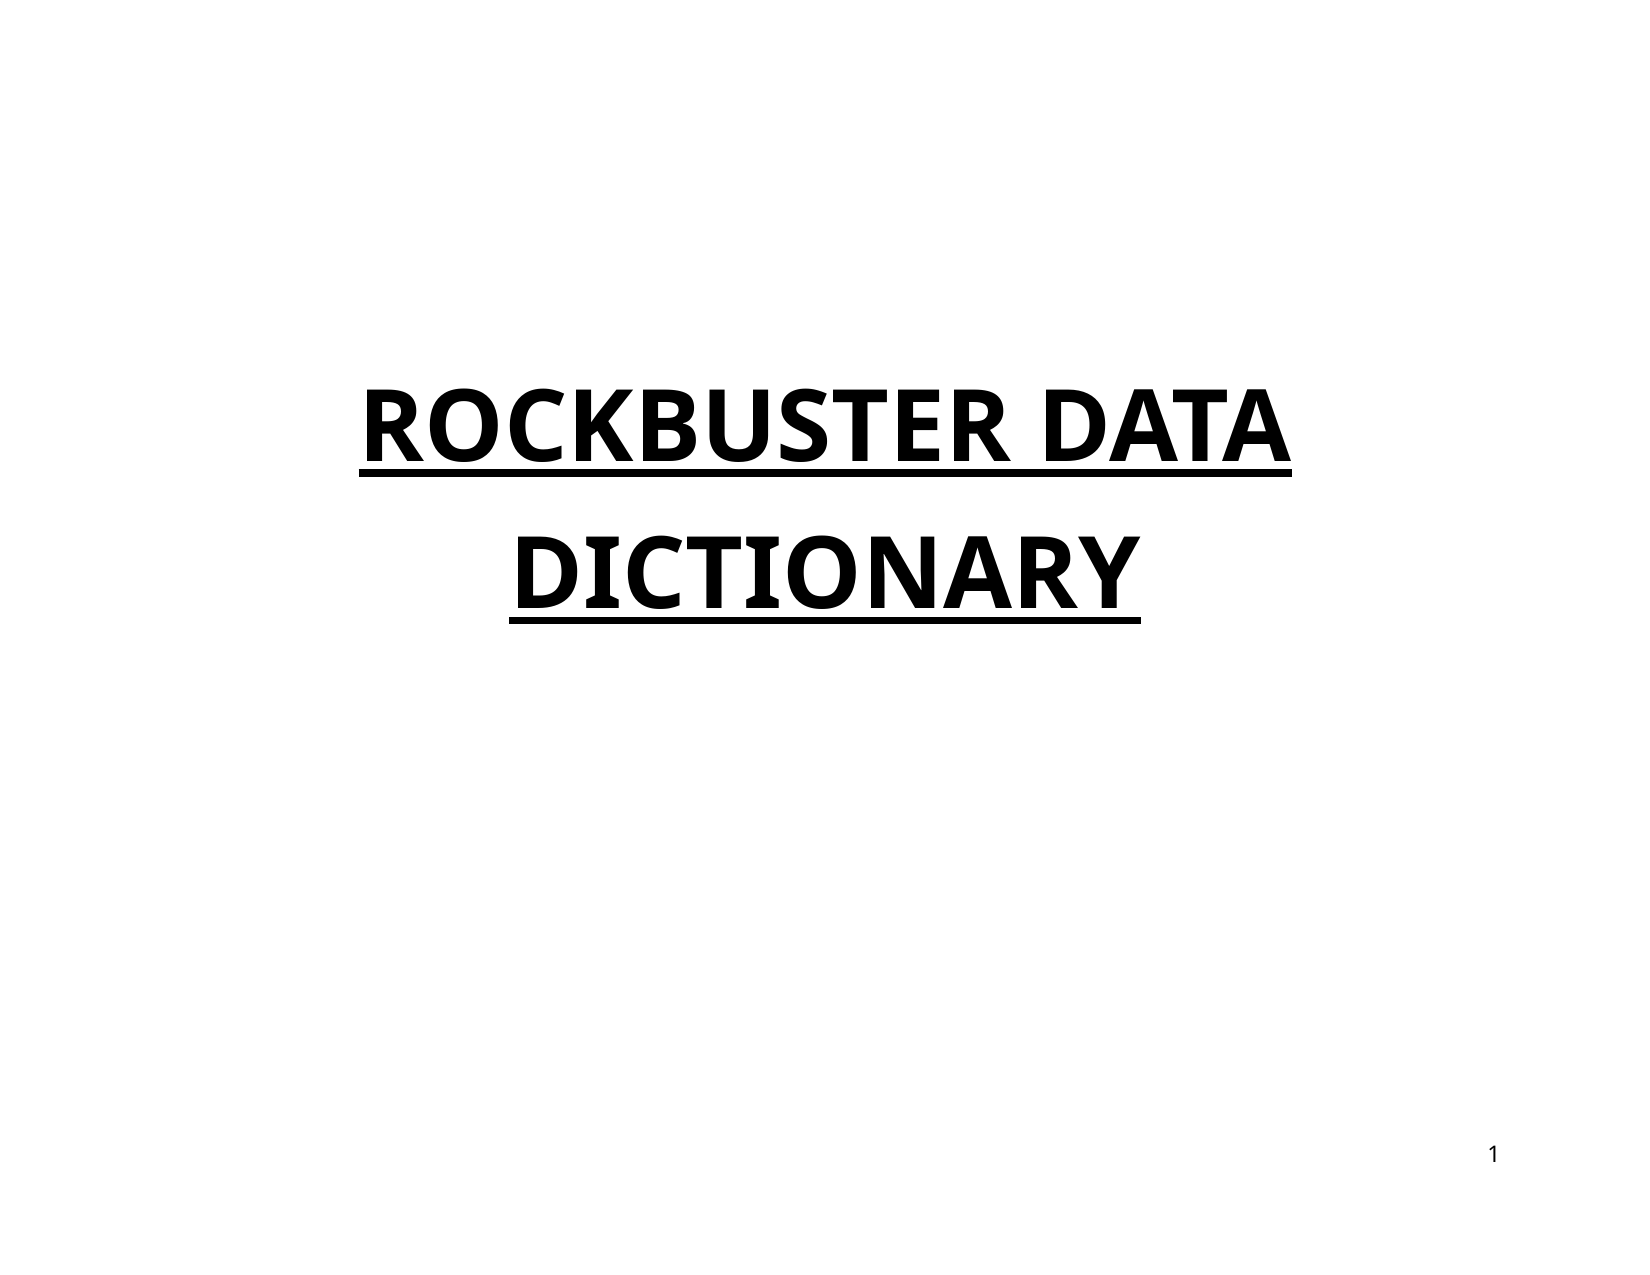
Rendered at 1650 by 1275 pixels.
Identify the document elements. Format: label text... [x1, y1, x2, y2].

text ROCKBUSTER DATA DICTIONARY [150, 355, 1500, 638]
